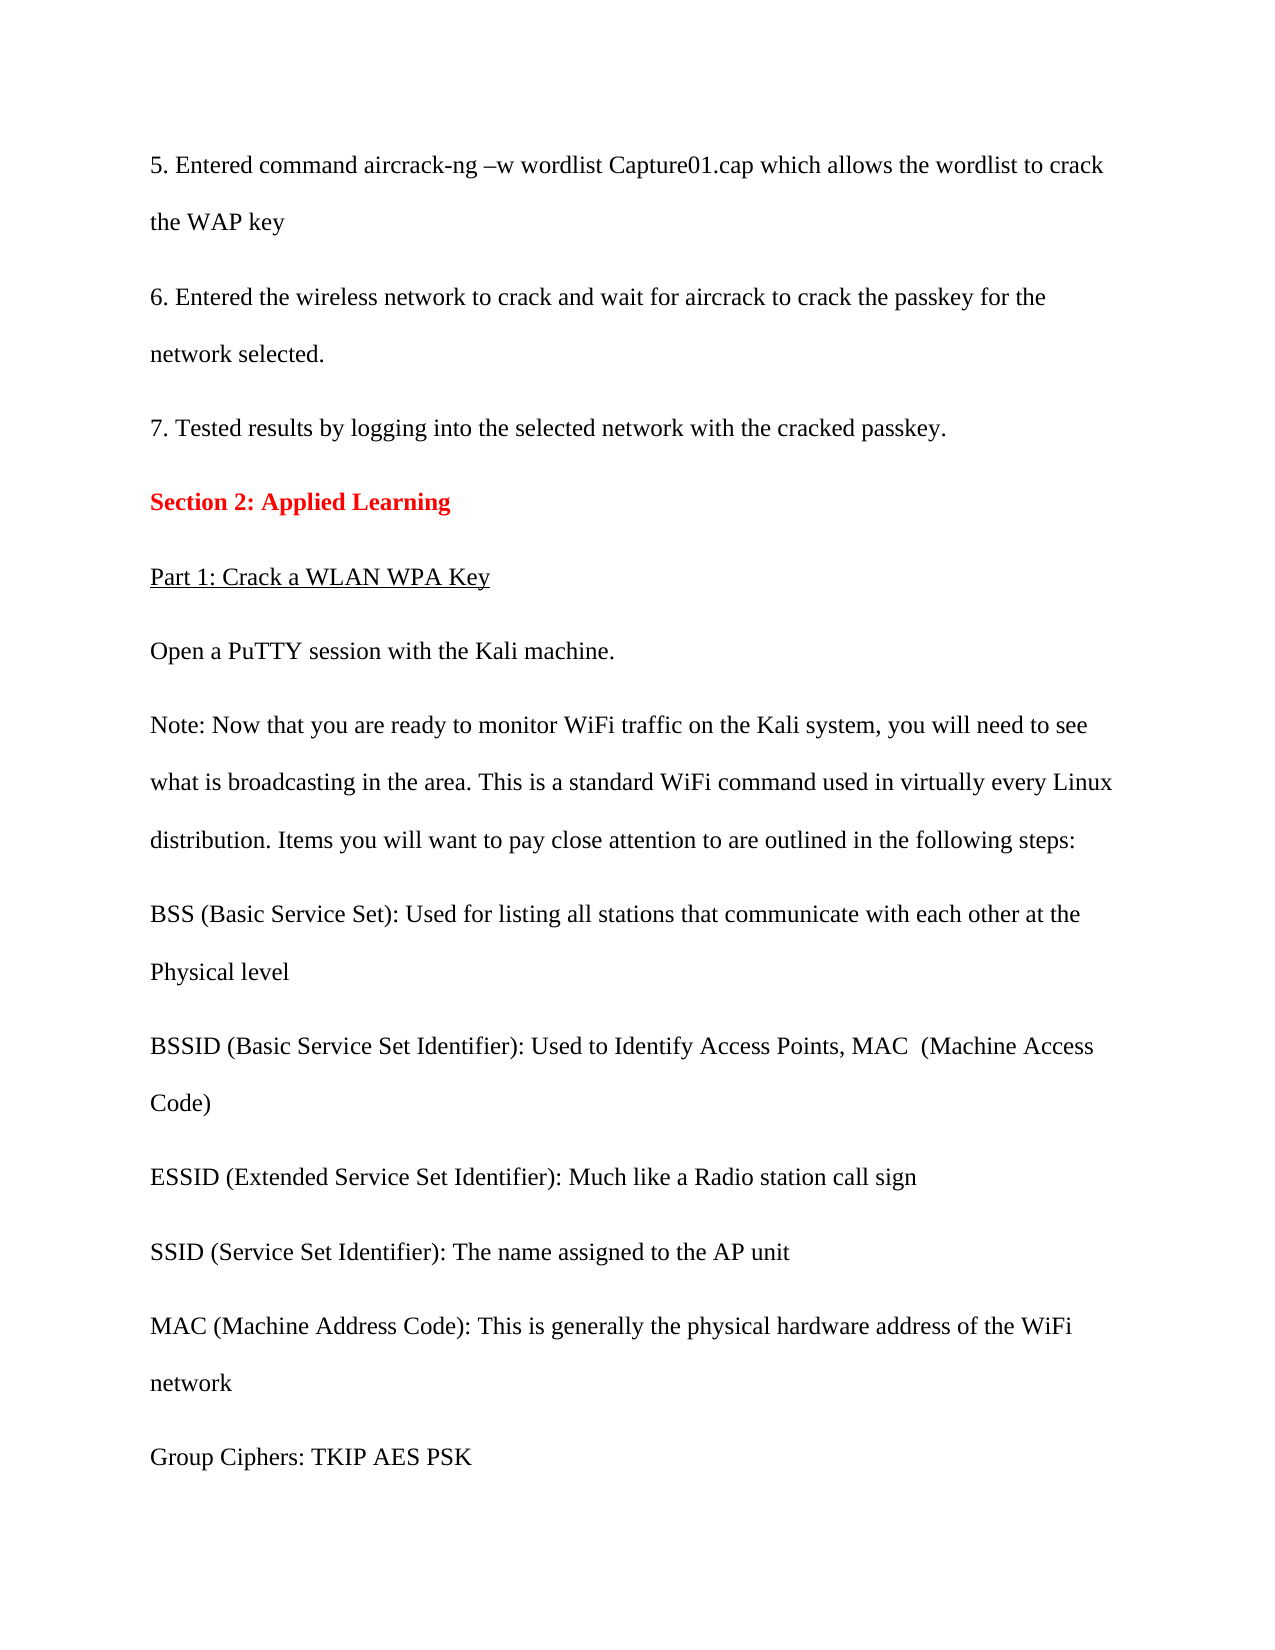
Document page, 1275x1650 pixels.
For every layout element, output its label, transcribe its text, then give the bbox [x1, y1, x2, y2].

text Part 1: Crack a WLAN WPA Key [150, 562, 1125, 590]
text BSSID (Basic Service Set Identifier): Used to Identify Access Points, MAC (Machine Access Code) [150, 1031, 1125, 1117]
text MAC (Machine Address Code): This is generally the physical hardware address of the WiFi network [150, 1311, 1125, 1397]
text ESSID (Extended Service Set Identifier): Much like a Radio station call sign [150, 1162, 1125, 1191]
text BSS (Basic Service Set): Used for listing all stations that communicate with each other at the Physical level [150, 899, 1125, 985]
text 5. Entered command aircrack-ng –w wordlist Capture01.cap which allows the wordlist to crack the WAP key [150, 150, 1125, 236]
text 7. Tested results by logging into the selected network with the cracked passkey. [150, 413, 1125, 442]
text Section 2: Applied Learning [150, 487, 1125, 516]
text 6. Entered the wireless network to crack and wait for aircrack to crack the passkey for the network selected. [150, 282, 1125, 368]
text Open a PuTTY session with the Kali machine. [150, 636, 1125, 664]
text SSID (Service Set Identifier): The name assigned to the AP unit [150, 1237, 1125, 1265]
text Note: Now that you are ready to monitor WiFi traffic on the Kali system, you will need to see what is broadcasting in the area. This is a standard WiFi command used in virtually every Linux distribution. Items you will want to pay close attention to are outlined in the following steps: [150, 710, 1125, 854]
text Group Ciphers: TKIP AES PSK [150, 1442, 1125, 1471]
